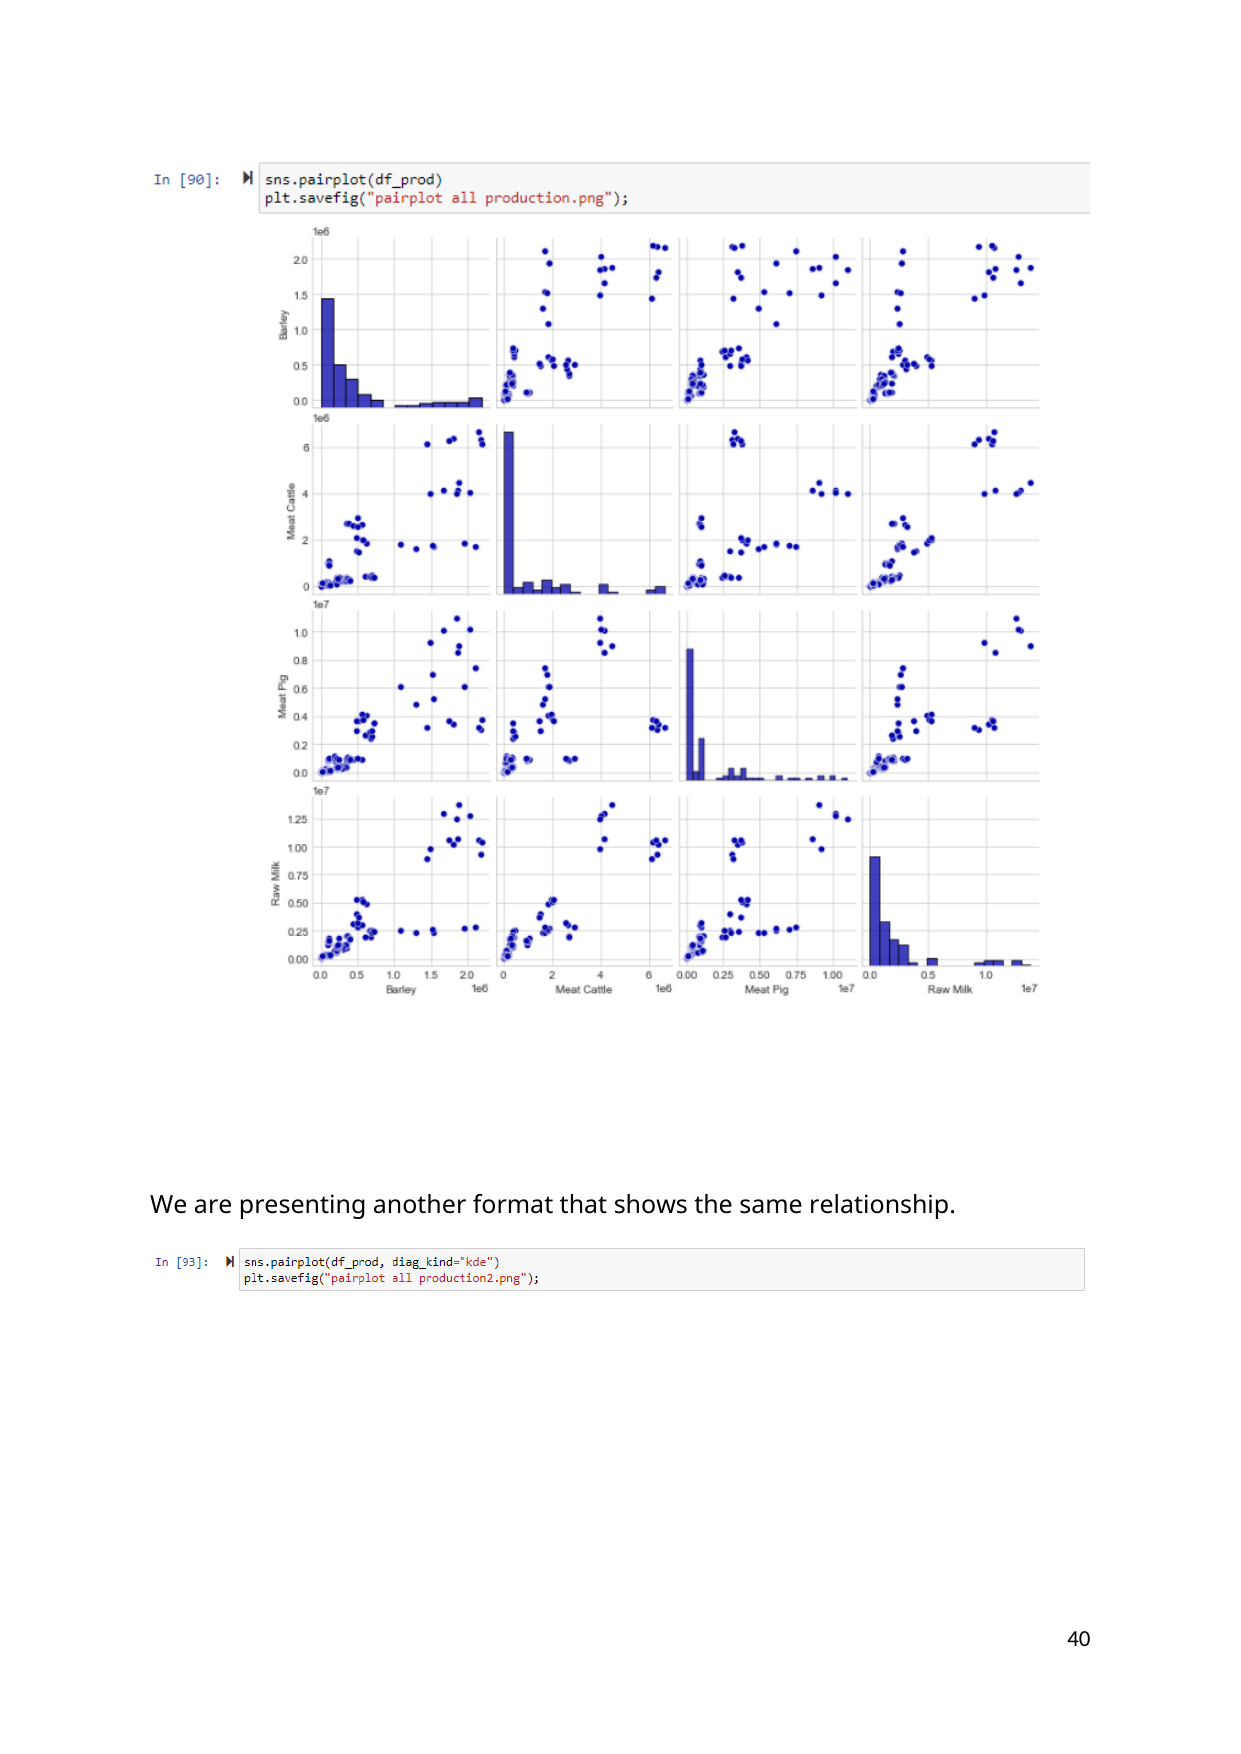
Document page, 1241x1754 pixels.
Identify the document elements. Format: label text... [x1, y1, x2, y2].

picture [150, 1239, 1091, 1296]
text We are presenting another format that shows the same relationship. [150, 1186, 1090, 1220]
picture [150, 150, 1091, 1007]
